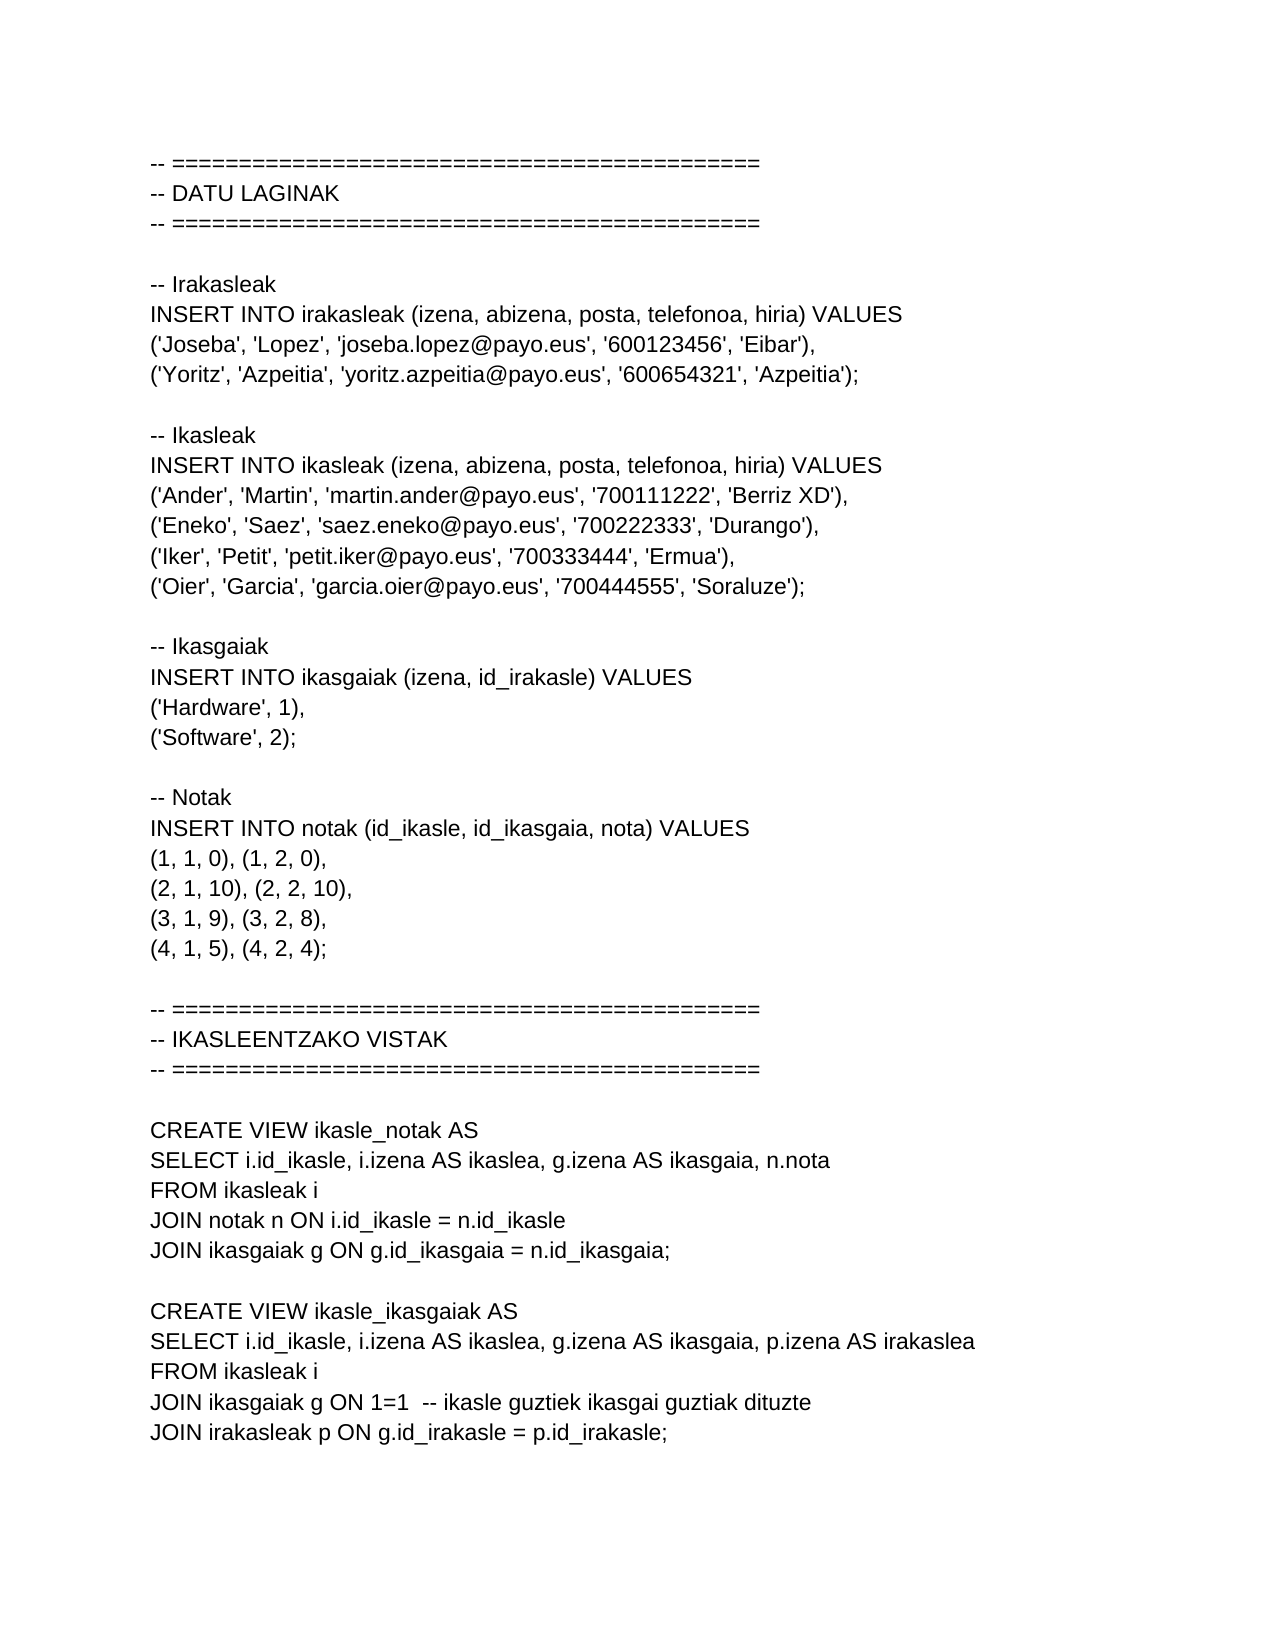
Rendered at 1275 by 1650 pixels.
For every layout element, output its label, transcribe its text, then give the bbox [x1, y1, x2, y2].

text ('Hardware', 1), [150, 694, 1125, 720]
text -- DATU LAGINAK [150, 180, 1125, 207]
text SELECT i.id_ikasle, i.izena AS ikaslea, g.izena AS ikasgaia, p.izena AS irakaslea [150, 1328, 1125, 1354]
text -- Ikasgaiak [150, 633, 1125, 660]
text ('Joseba', 'Lopez', 'joseba.lopez@payo.eus', '600123456', 'Eibar'), [150, 331, 1125, 358]
text SELECT i.id_ikasle, i.izena AS ikaslea, g.izena AS ikasgaia, n.nota [150, 1147, 1125, 1173]
text (1, 1, 0), (1, 2, 0), [150, 845, 1125, 871]
text JOIN notak n ON i.id_ikasle = n.id_ikasle [150, 1207, 1125, 1234]
text -- Irakasleak [150, 271, 1125, 297]
text -- ============================================ [150, 150, 1125, 176]
text INSERT INTO ikasgaiak (izena, id_irakasle) VALUES [150, 663, 1125, 690]
text -- ============================================ [150, 210, 1125, 237]
text (2, 1, 10), (2, 2, 10), [150, 875, 1125, 901]
text -- Ikasleak [150, 422, 1125, 448]
text ('Software', 2); [150, 724, 1125, 750]
text -- ============================================ [150, 996, 1125, 1022]
text INSERT INTO ikasleak (izena, abizena, posta, telefonoa, hiria) VALUES [150, 452, 1125, 478]
text JOIN ikasgaiak g ON g.id_ikasgaia = n.id_ikasgaia; [150, 1237, 1125, 1264]
text ('Iker', 'Petit', 'petit.iker@payo.eus', '700333444', 'Ermua'), [150, 543, 1125, 569]
text INSERT INTO notak (id_ikasle, id_ikasgaia, nota) VALUES [150, 814, 1125, 841]
text (3, 1, 9), (3, 2, 8), [150, 905, 1125, 932]
text ('Ander', 'Martin', 'martin.ander@payo.eus', '700111222', 'Berriz XD'), [150, 482, 1125, 509]
text -- Notak [150, 784, 1125, 811]
text -- IKASLEENTZAKO VISTAK [150, 1026, 1125, 1052]
text ('Eneko', 'Saez', 'saez.eneko@payo.eus', '700222333', 'Durango'), [150, 512, 1125, 539]
text (4, 1, 5), (4, 2, 4); [150, 935, 1125, 962]
text CREATE VIEW ikasle_notak AS [150, 1117, 1125, 1143]
text JOIN irakasleak p ON g.id_irakasle = p.id_irakasle; [150, 1419, 1125, 1445]
text ('Yoritz', 'Azpeitia', 'yoritz.azpeitia@payo.eus', '600654321', 'Azpeitia'); [150, 361, 1125, 388]
text ('Oier', 'Garcia', 'garcia.oier@payo.eus', '700444555', 'Soraluze'); [150, 573, 1125, 599]
text CREATE VIEW ikasle_ikasgaiak AS [150, 1298, 1125, 1324]
text FROM ikasleak i [150, 1177, 1125, 1203]
text -- ============================================ [150, 1056, 1125, 1083]
text JOIN ikasgaiak g ON 1=1 -- ikasle guztiek ikasgai guztiak dituzte [150, 1388, 1125, 1415]
text INSERT INTO irakasleak (izena, abizena, posta, telefonoa, hiria) VALUES [150, 301, 1125, 327]
text FROM ikasleak i [150, 1358, 1125, 1385]
